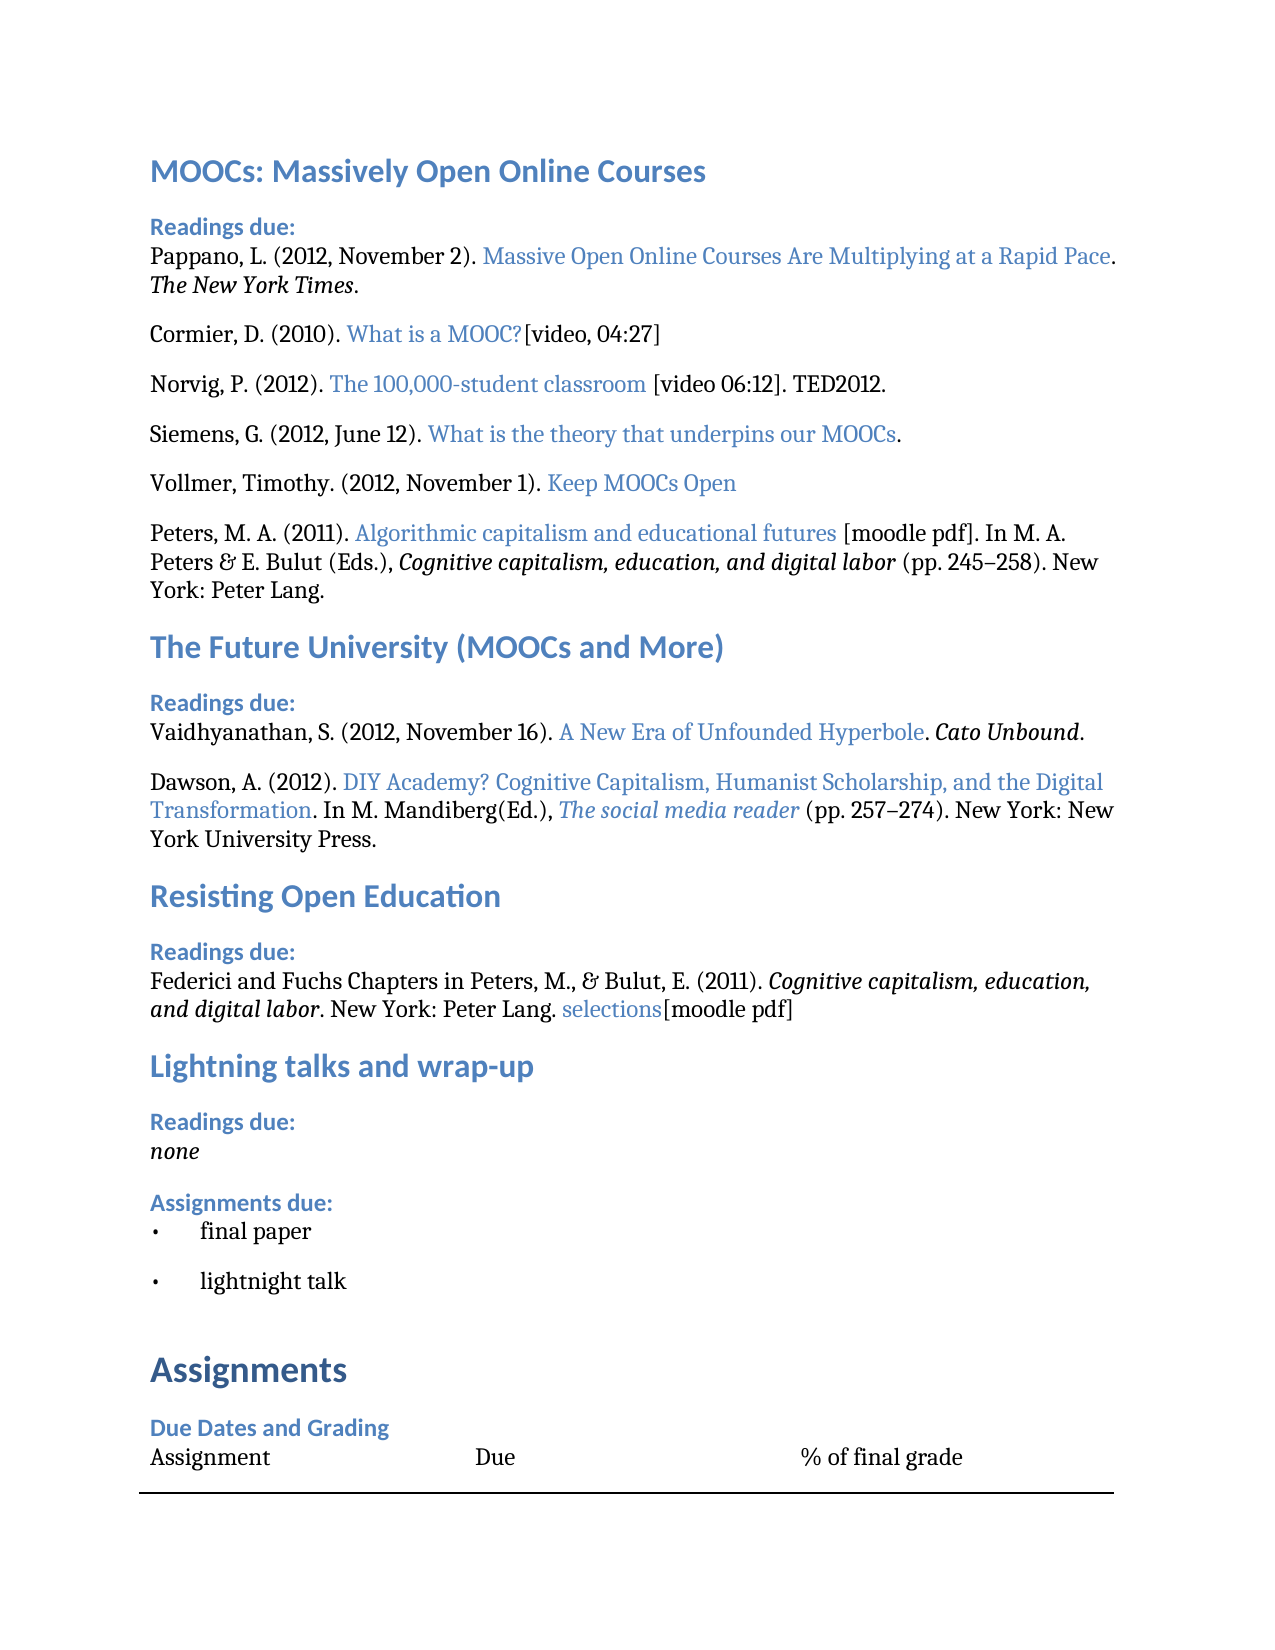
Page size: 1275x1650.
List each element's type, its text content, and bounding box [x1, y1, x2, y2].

list lightnight talk [150, 1267, 1125, 1296]
text Cormier, D. (2010). What is a MOOC?[video, 04:27] [150, 320, 1125, 349]
text Dawson, A. (2012). DIY Academy? Cognitive Capitalism, Humanist Scholarship, and the Digital Transformation. In M. Mandiberg(Ed.), The social media reader (pp. 257–274). New York: New York University Press. [150, 767, 1125, 854]
text Peters, M. A. (2011). Algorithmic capitalism and educational futures [moodle pdf]. In M. A. Peters & E. Bulut (Eds.), Cognitive capitalism, education, and digital labor (pp. 245–258). New York: Peter Lang. [150, 519, 1125, 605]
subtitle The Future University (MOOCs and More) [150, 626, 1125, 667]
text Siemens, G. (2012, June 12). What is the theory that underpins our MOOCs. [150, 419, 1125, 448]
list final paper [150, 1217, 1125, 1246]
table_header Due [464, 1443, 789, 1492]
text Vollmer, Timothy. (2012, November 1). Keep MOOCs Open [150, 469, 1125, 498]
text Norvig, P. (2012). The 100,000-student classroom [video 06:12]. TED2012. [150, 370, 1125, 399]
subtitle Readings due: [150, 687, 1125, 718]
subtitle Assignments due: [150, 1187, 1125, 1217]
subtitle Resisting Open Education [150, 874, 1125, 915]
table_header Assignment [139, 1443, 464, 1492]
subtitle Readings due: [150, 936, 1125, 967]
table_header % of final grade [789, 1443, 1114, 1492]
subtitle Readings due: [150, 1107, 1125, 1137]
subtitle Due Dates and Grading [150, 1412, 1125, 1443]
text Vaidhyanathan, S. (2012, November 16). A New Era of Unfounded Hyperbole. Cato Unbound. [150, 718, 1125, 747]
text none [150, 1137, 1125, 1166]
subtitle MOOCs: Massively Open Online Courses [150, 150, 1125, 191]
text Pappano, L. (2012, November 2). Massive Open Online Courses Are Multiplying at a Rapid Pace. The New York Times. [150, 242, 1125, 299]
subtitle Assignments [150, 1346, 1125, 1391]
text Federici and Fuchs Chapters in Peters, M., & Bulut, E. (2011). Cognitive capitalism, education, and digital labor. New York: Peter Lang. selections[moodle pdf] [150, 967, 1125, 1024]
subtitle Lightning talks and wrap-up [150, 1045, 1125, 1086]
subtitle Readings due: [150, 212, 1125, 242]
